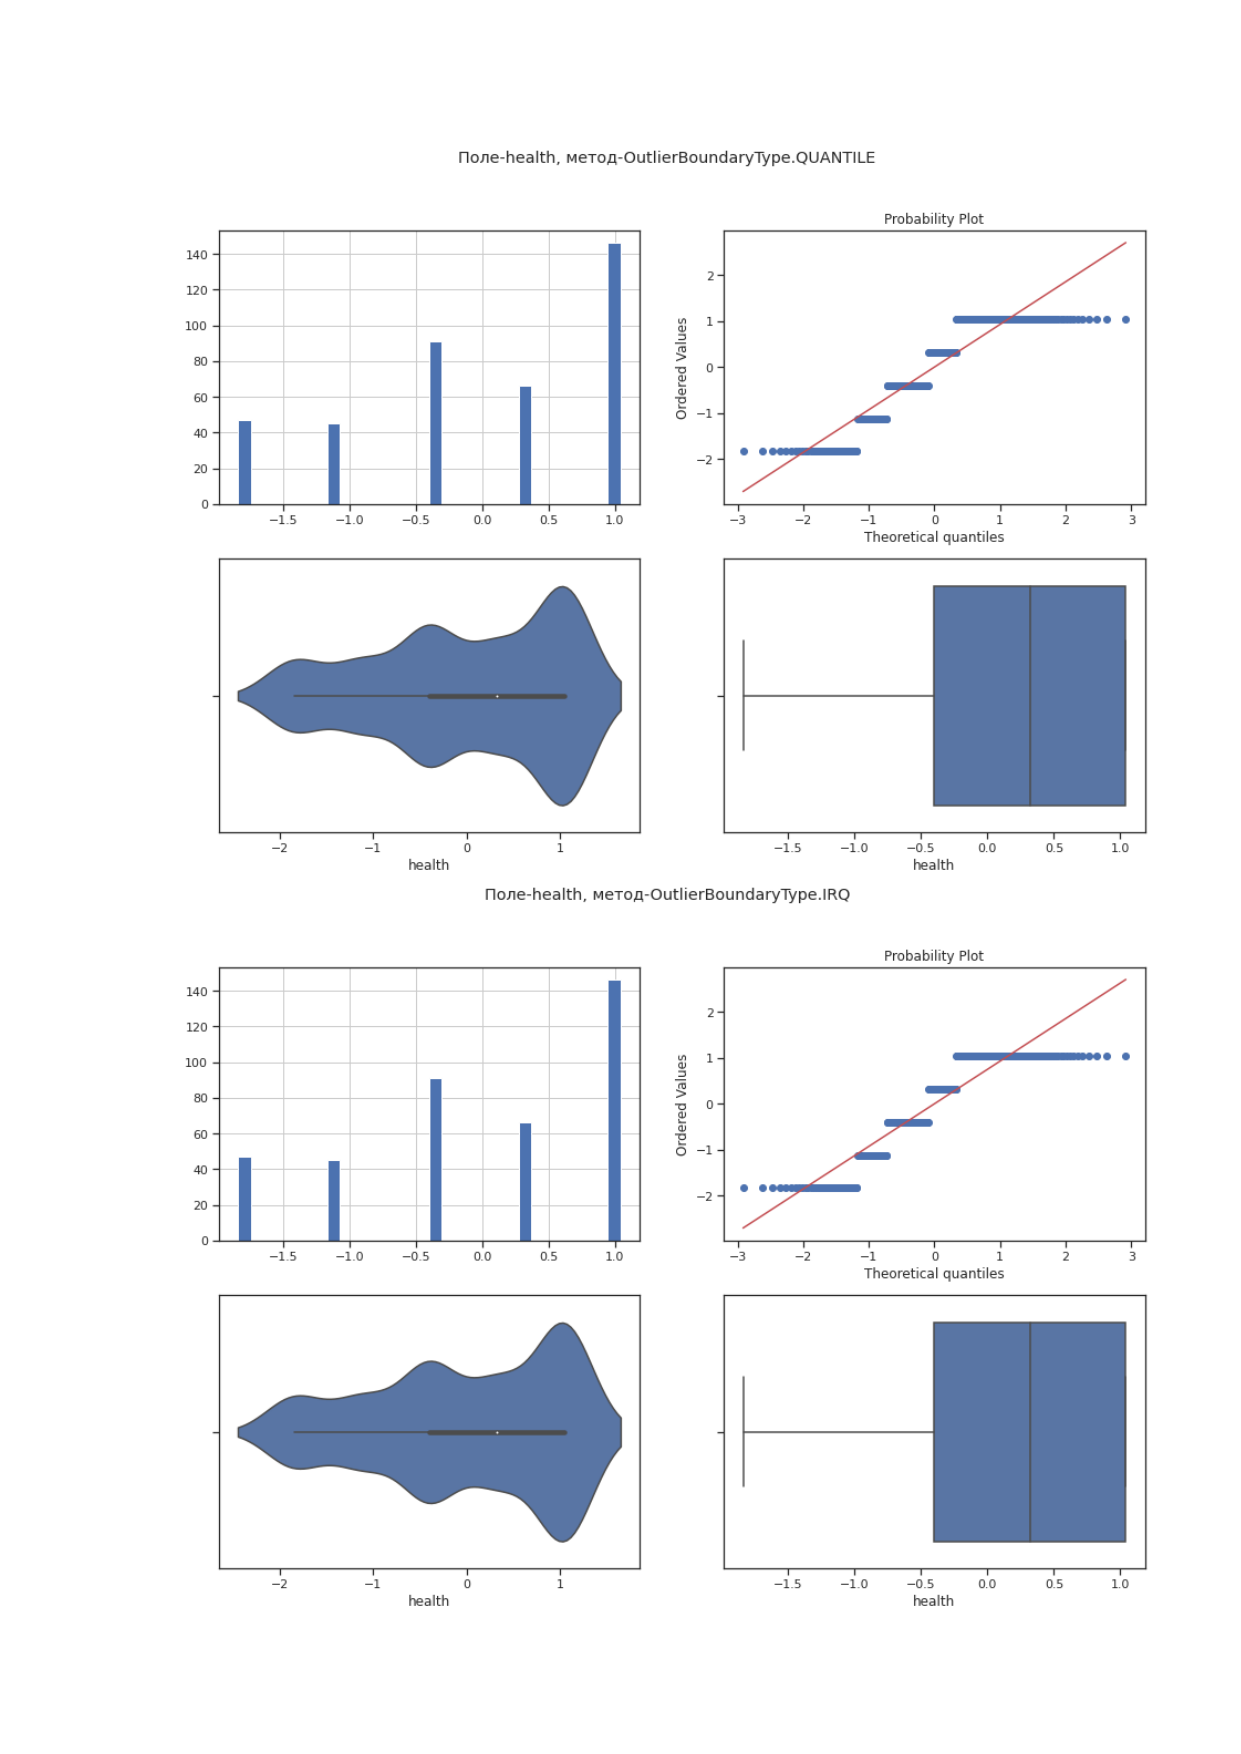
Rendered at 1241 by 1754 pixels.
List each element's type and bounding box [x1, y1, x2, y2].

picture [177, 143, 1152, 1617]
